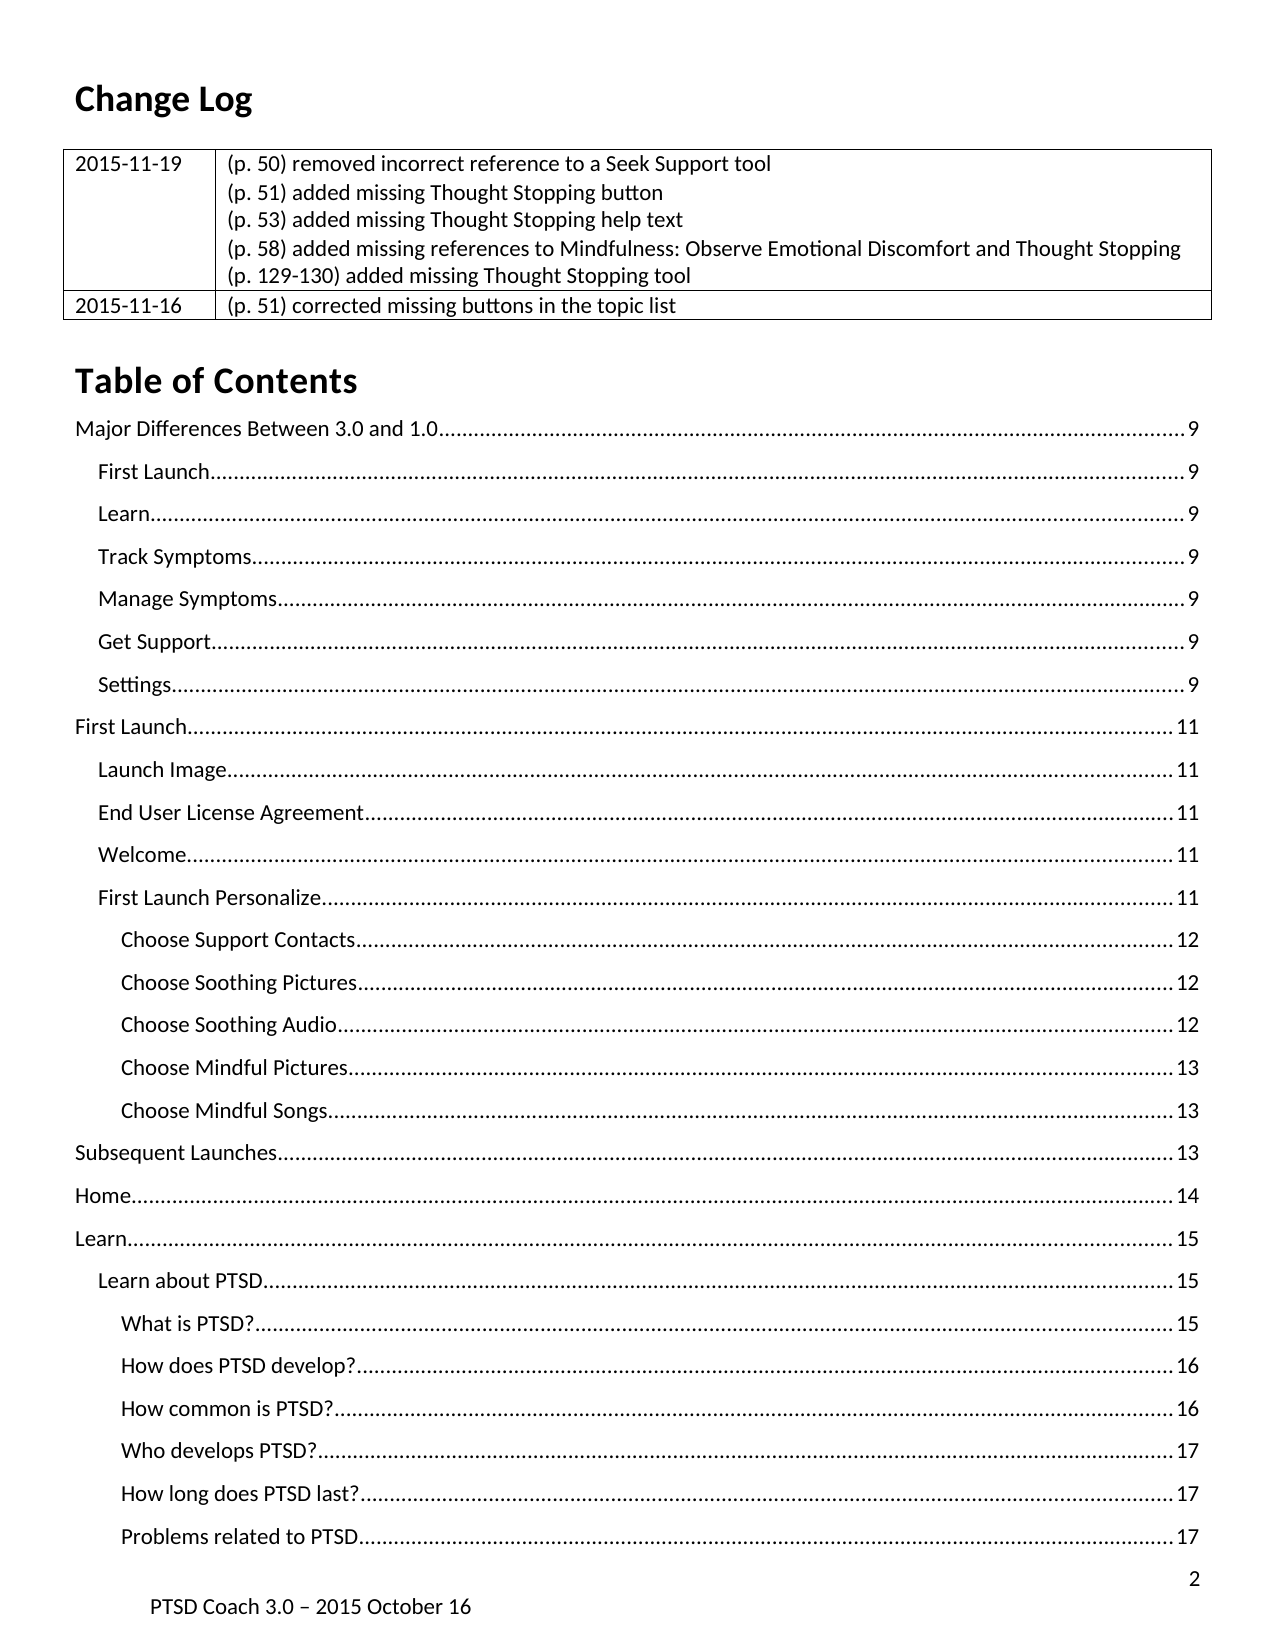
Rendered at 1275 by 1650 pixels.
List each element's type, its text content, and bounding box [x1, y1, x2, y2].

text Change Log [75, 75, 1200, 121]
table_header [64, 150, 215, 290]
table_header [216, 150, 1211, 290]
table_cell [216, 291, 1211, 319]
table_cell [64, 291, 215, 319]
